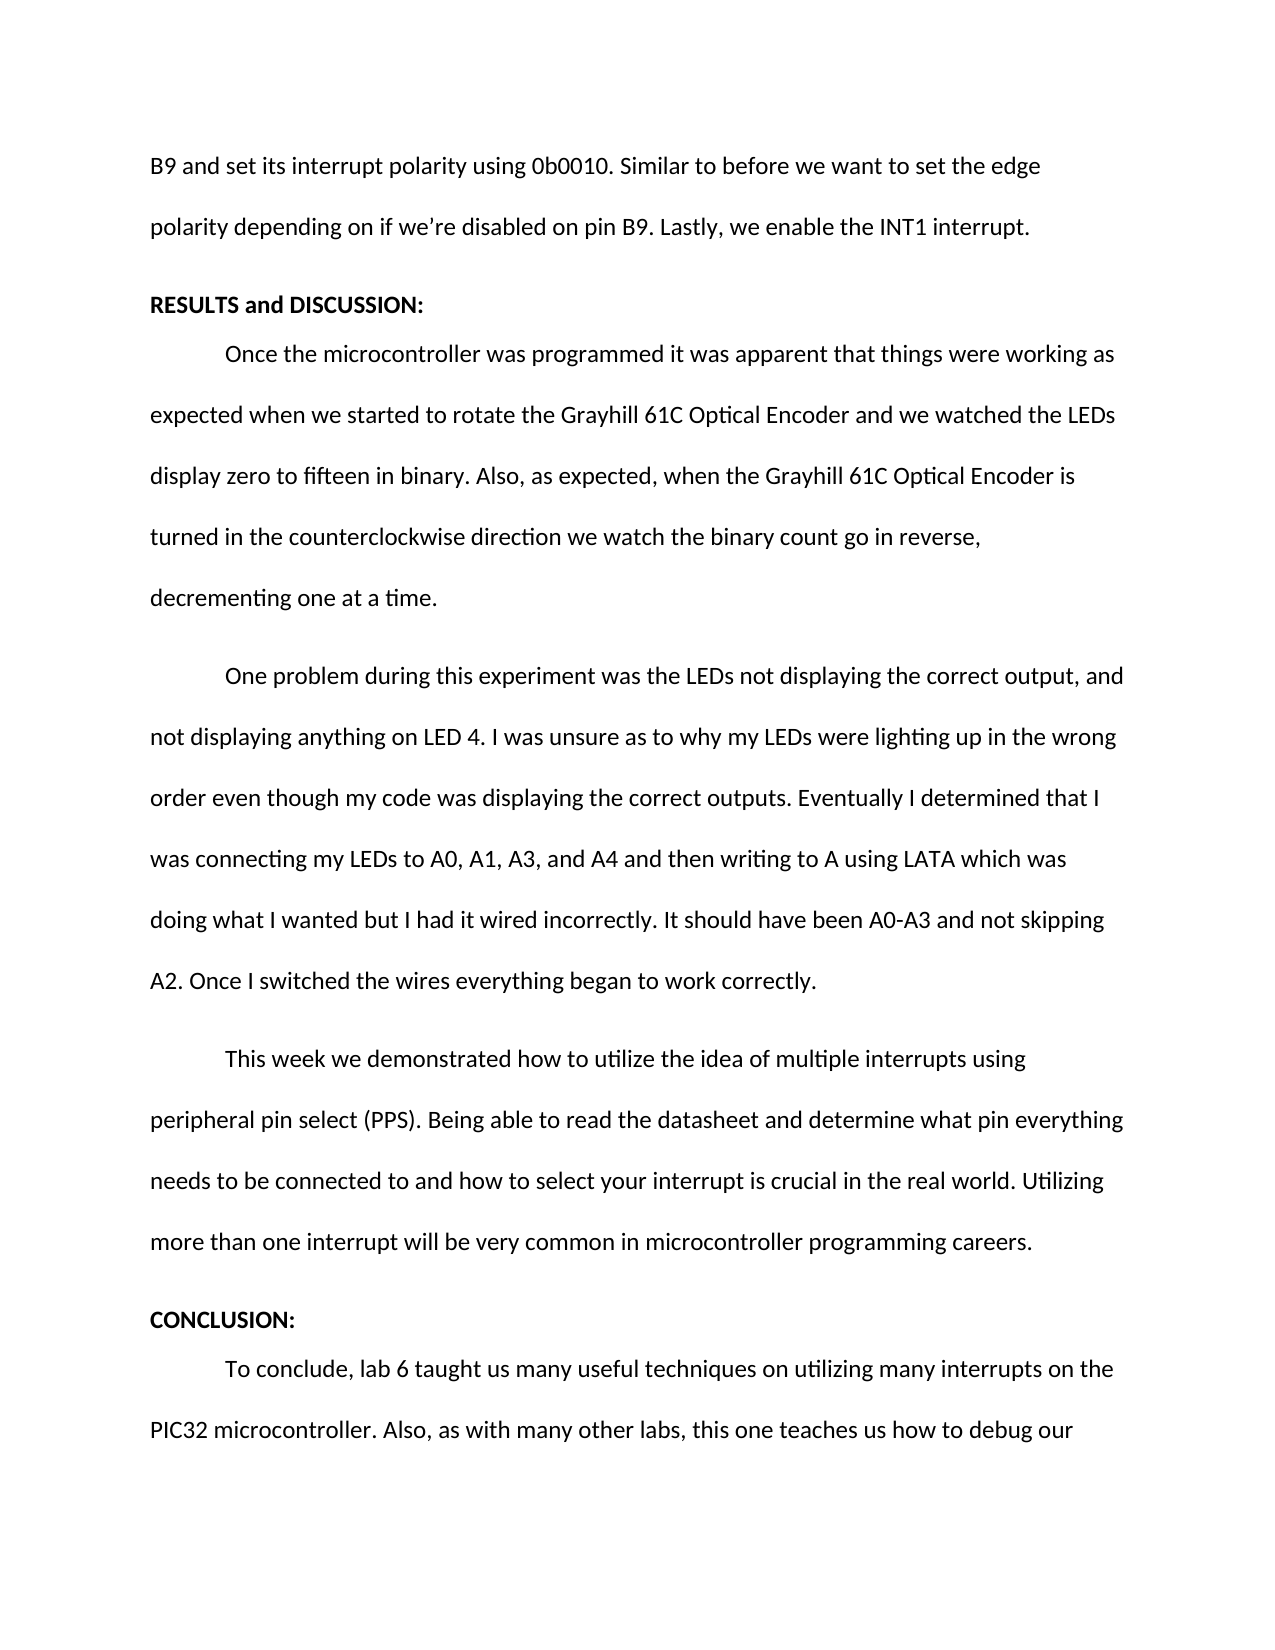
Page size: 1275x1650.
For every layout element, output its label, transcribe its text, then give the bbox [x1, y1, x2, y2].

text CONCLUSION: [150, 1304, 1125, 1334]
text This week we demonstrated how to utilize the idea of multiple interrupts using peripheral pin select (PPS). Being able to read the datasheet and determine what pin everything needs to be connected to and how to select your interrupt is crucial in the real world. Utilizing more than one interrupt will be very common in microcontroller programming careers. [150, 1043, 1125, 1257]
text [150, 1353, 1125, 1445]
text Once the microcontroller was programmed it was apparent that things were working as expected when we started to rotate the Grayhill 61C Optical Encoder and we watched the LEDs display zero to fifteen in binary. Also, as expected, when the Grayhill 61C Optical Encoder is turned in the counterclockwise direction we watch the binary count go in reverse, decrementing one at a time. [150, 338, 1125, 613]
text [150, 150, 1125, 242]
text One problem during this experiment was the LEDs not displaying the correct output, and not displaying anything on LED 4. I was unsure as to why my LEDs were lighting up in the wrong order even though my code was displaying the correct outputs. Eventually I determined that I was connecting my LEDs to A0, A1, A3, and A4 and then writing to A using LATA which was doing what I wanted but I had it wired incorrectly. It should have been A0-A3 and not skipping A2. Once I switched the wires everything began to work correctly. [150, 660, 1125, 996]
text RESULTS and DISCUSSION: [150, 289, 1125, 319]
